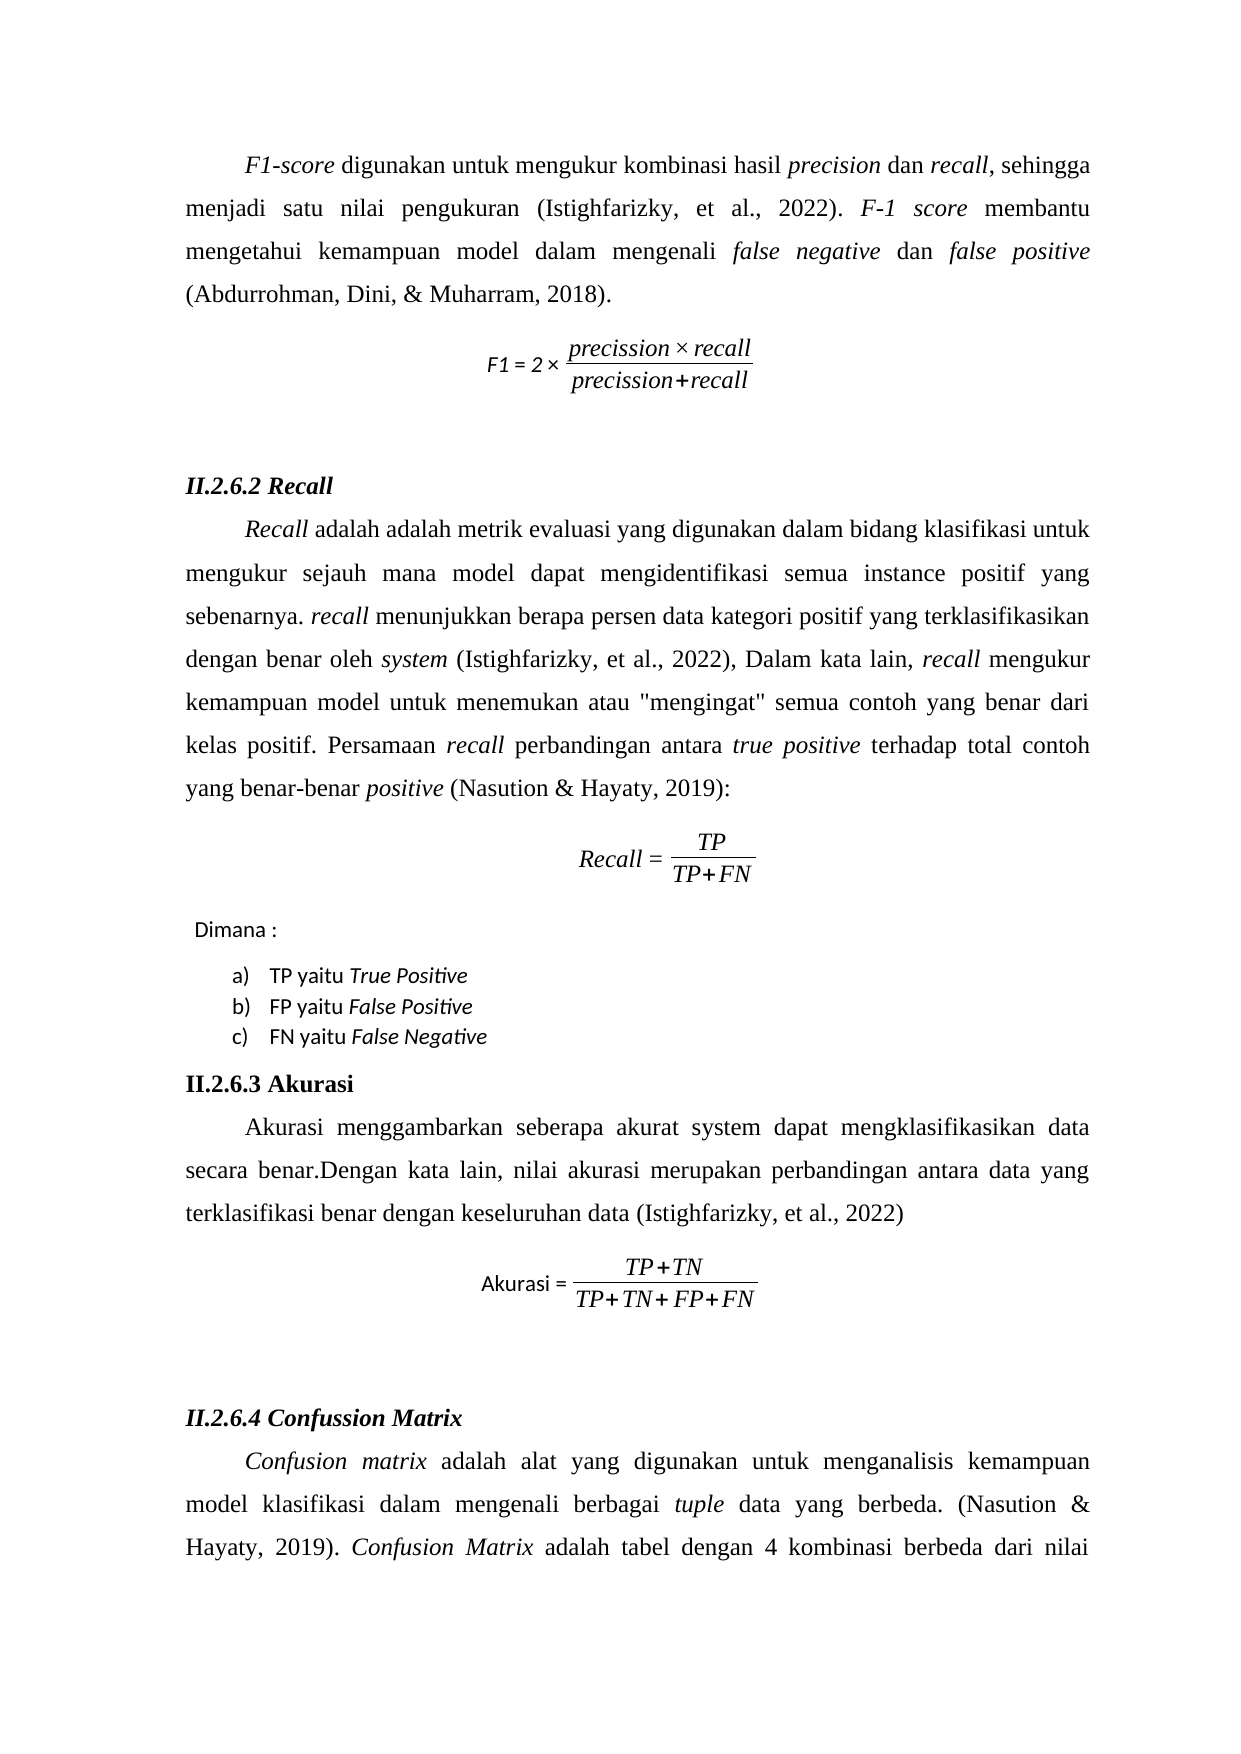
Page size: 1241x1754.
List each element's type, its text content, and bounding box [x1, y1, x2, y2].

subtitle Recall [185, 471, 1090, 500]
subtitle Confussion Matrix [185, 1403, 1090, 1432]
subtitle Akurasi [185, 1069, 1090, 1098]
text Recall adalah adalah metrik evaluasi yang digunakan dalam bidang klasifikasi untuk mengukur sejauh mana model dapat mengidentifikasi semua instance positif yang sebenarnya. recall menunjukkan berapa persen data kategori positif yang terklasifikasikan dengan benar oleh system , Dalam kata lain, recall mengukur kemampuan model untuk menemukan atau "mengingat" semua contoh yang benar dari kelas positif. Persamaan recall perbandingan antara true positive terhadap total contoh yang benar-benar positive: [185, 514, 1090, 802]
text F1 = 2 × [150, 335, 1090, 394]
text F1-score digunakan untuk mengukur kombinasi hasil precision dan recall, sehingga menjadi satu nilai pengukuran . F-1 score membantu mengetahui kemampuan model dalam mengenali false negative dan false positive. [185, 150, 1090, 308]
text Akurasi menggambarkan seberapa akurat system dapat mengklasifikasikan data secara benar.Dengan kata lain, nilai akurasi merupakan perbandingan antara data yang terklasifikasi benar dengan keseluruhan data [185, 1112, 1090, 1227]
text Recall = [185, 829, 1090, 888]
list FP yaitu False Positive [232, 992, 1090, 1020]
text Akurasi = [150, 1254, 1090, 1313]
list TP yaitu True Positive [232, 962, 1090, 990]
list FN yaitu False Negative [232, 1022, 1090, 1050]
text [185, 1446, 1090, 1561]
text Dimana : [194, 915, 1090, 943]
